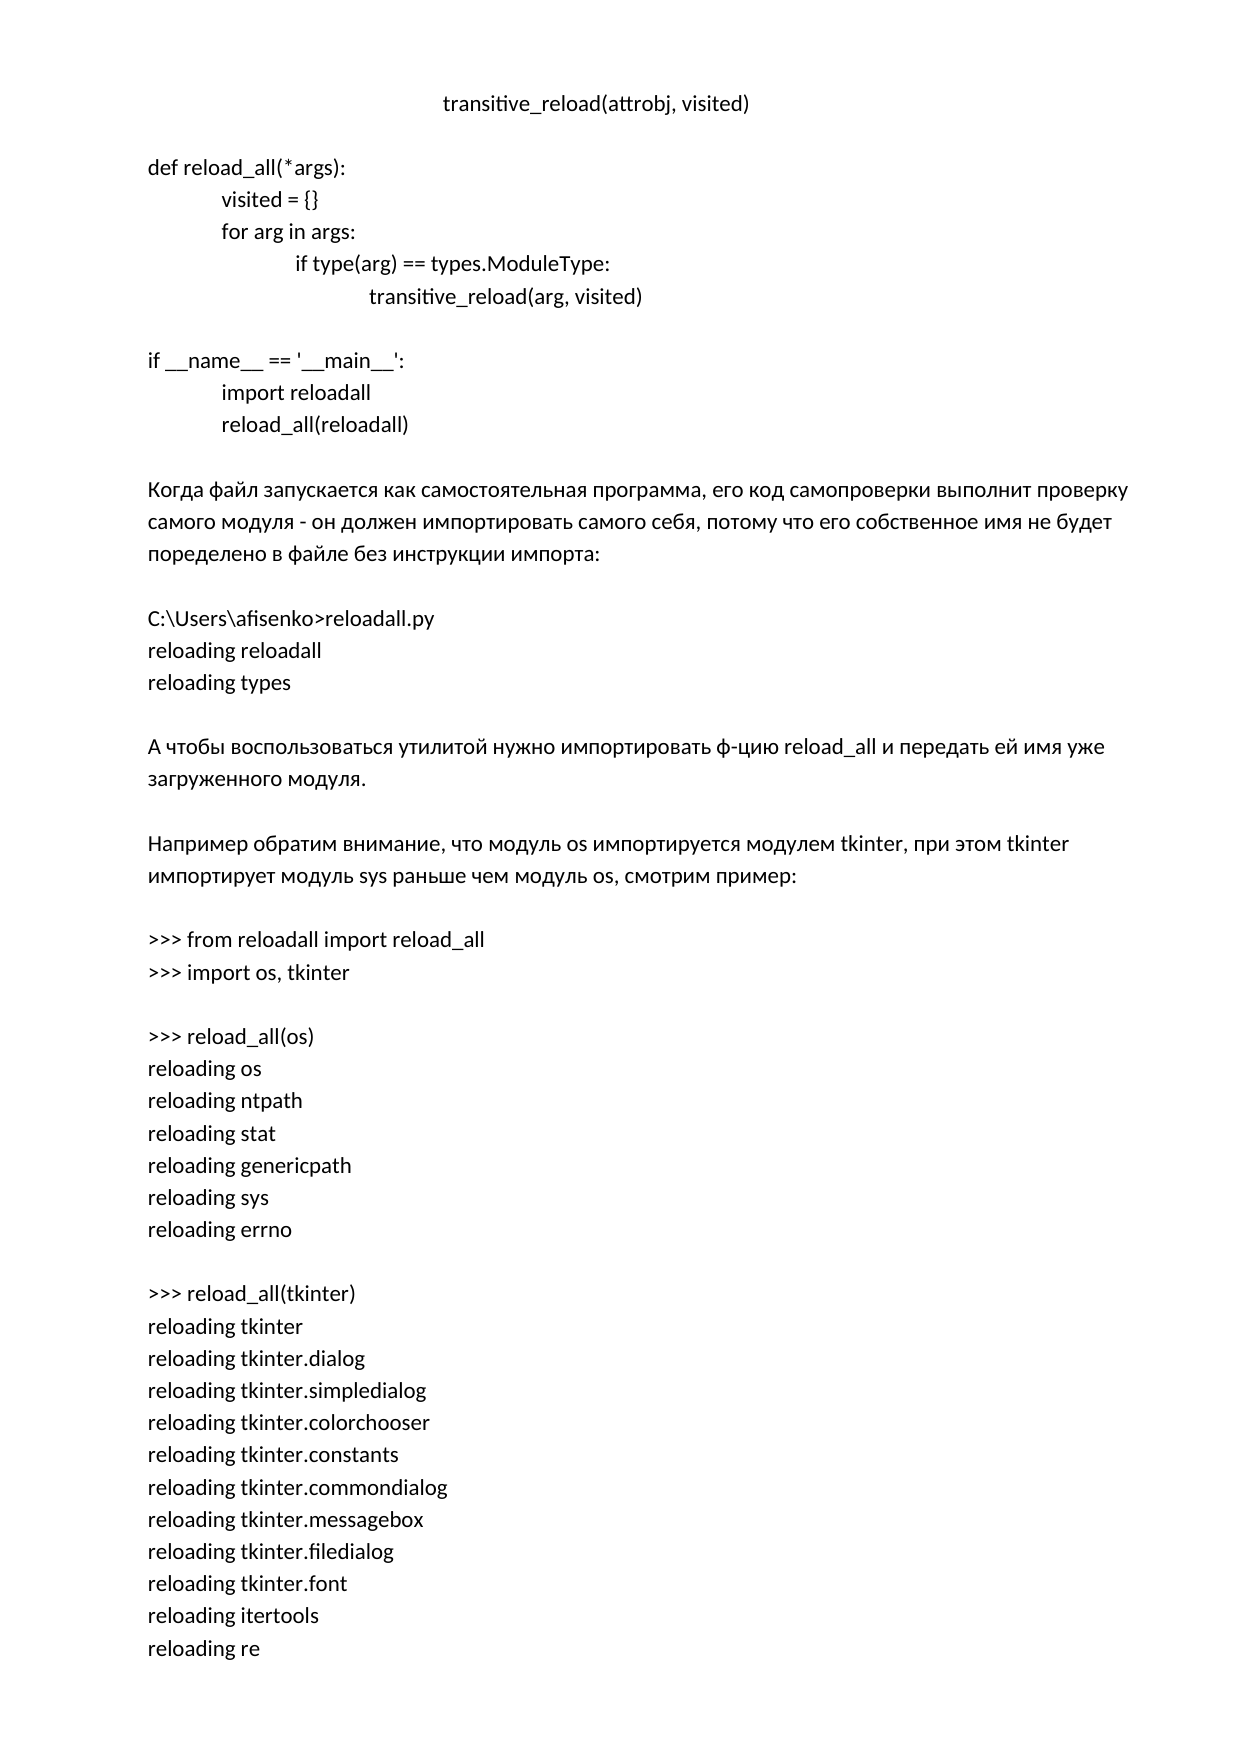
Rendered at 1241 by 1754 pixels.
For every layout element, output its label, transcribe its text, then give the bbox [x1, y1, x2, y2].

text reloading genericpath [148, 1151, 1152, 1179]
text reloading re [148, 1634, 1152, 1662]
text reloading sys [148, 1183, 1152, 1211]
text transitive_reload(arg, visited) [148, 282, 1152, 310]
text reloading tkinter.font [148, 1569, 1152, 1597]
text А чтобы воспользоваться утилитой нужно импортировать ф-цию reload_all и передать ей имя уже загруженного модуля. [148, 732, 1152, 793]
text if type(arg) == types.ModuleType: [148, 249, 1152, 278]
text reloading tkinter [148, 1312, 1152, 1340]
text C:\Users\afisenko>reloadall.py [148, 604, 1152, 632]
text reload_all(reloadall) [148, 411, 1152, 438]
text for arg in args: [148, 217, 1152, 245]
text reloading tkinter.messagebox [148, 1505, 1152, 1533]
text reloading errno [148, 1215, 1152, 1243]
text >>> import os, tkinter [148, 958, 1152, 986]
text reloading ntpath [148, 1086, 1152, 1114]
text reloading tkinter.commondialog [148, 1473, 1152, 1501]
text reloading tkinter.dialog [148, 1344, 1152, 1372]
text def reload_all(*args): [148, 153, 1152, 181]
text reloading types [148, 668, 1152, 696]
text reloading tkinter.simpledialog [148, 1376, 1152, 1404]
text Например обратим внимание, что модуль os импортируется модулем tkinter, при этом tkinter импортирует модуль sys раньше чем модуль os, смотрим пример: [148, 829, 1152, 889]
text Когда файл запускается как самостоятельная программа, его код самопроверки выполнит проверку самого модуля - он должен импортировать самого себя, потому что его собственное имя не будет поределено в файле без инструкции импорта: [148, 475, 1152, 567]
text >>> from reloadall import reload_all [148, 926, 1152, 953]
text >>> reload_all(os) [148, 1022, 1152, 1050]
text >>> reload_all(tkinter) [148, 1279, 1152, 1308]
text reloading itertools [148, 1601, 1152, 1629]
text reloading stat [148, 1119, 1152, 1147]
text visited = {} [148, 185, 1152, 213]
text reloading tkinter.constants [148, 1441, 1152, 1468]
text reloading tkinter.colorchooser [148, 1408, 1152, 1436]
text reloading reloadall [148, 636, 1152, 664]
text reloading tkinter.filedialog [148, 1537, 1152, 1565]
text import reloadall [148, 378, 1152, 406]
text if __name__ == '__main__': [148, 346, 1152, 374]
text reloading os [148, 1054, 1152, 1082]
text transitive_reload(attrobj, visited) [148, 89, 1152, 117]
